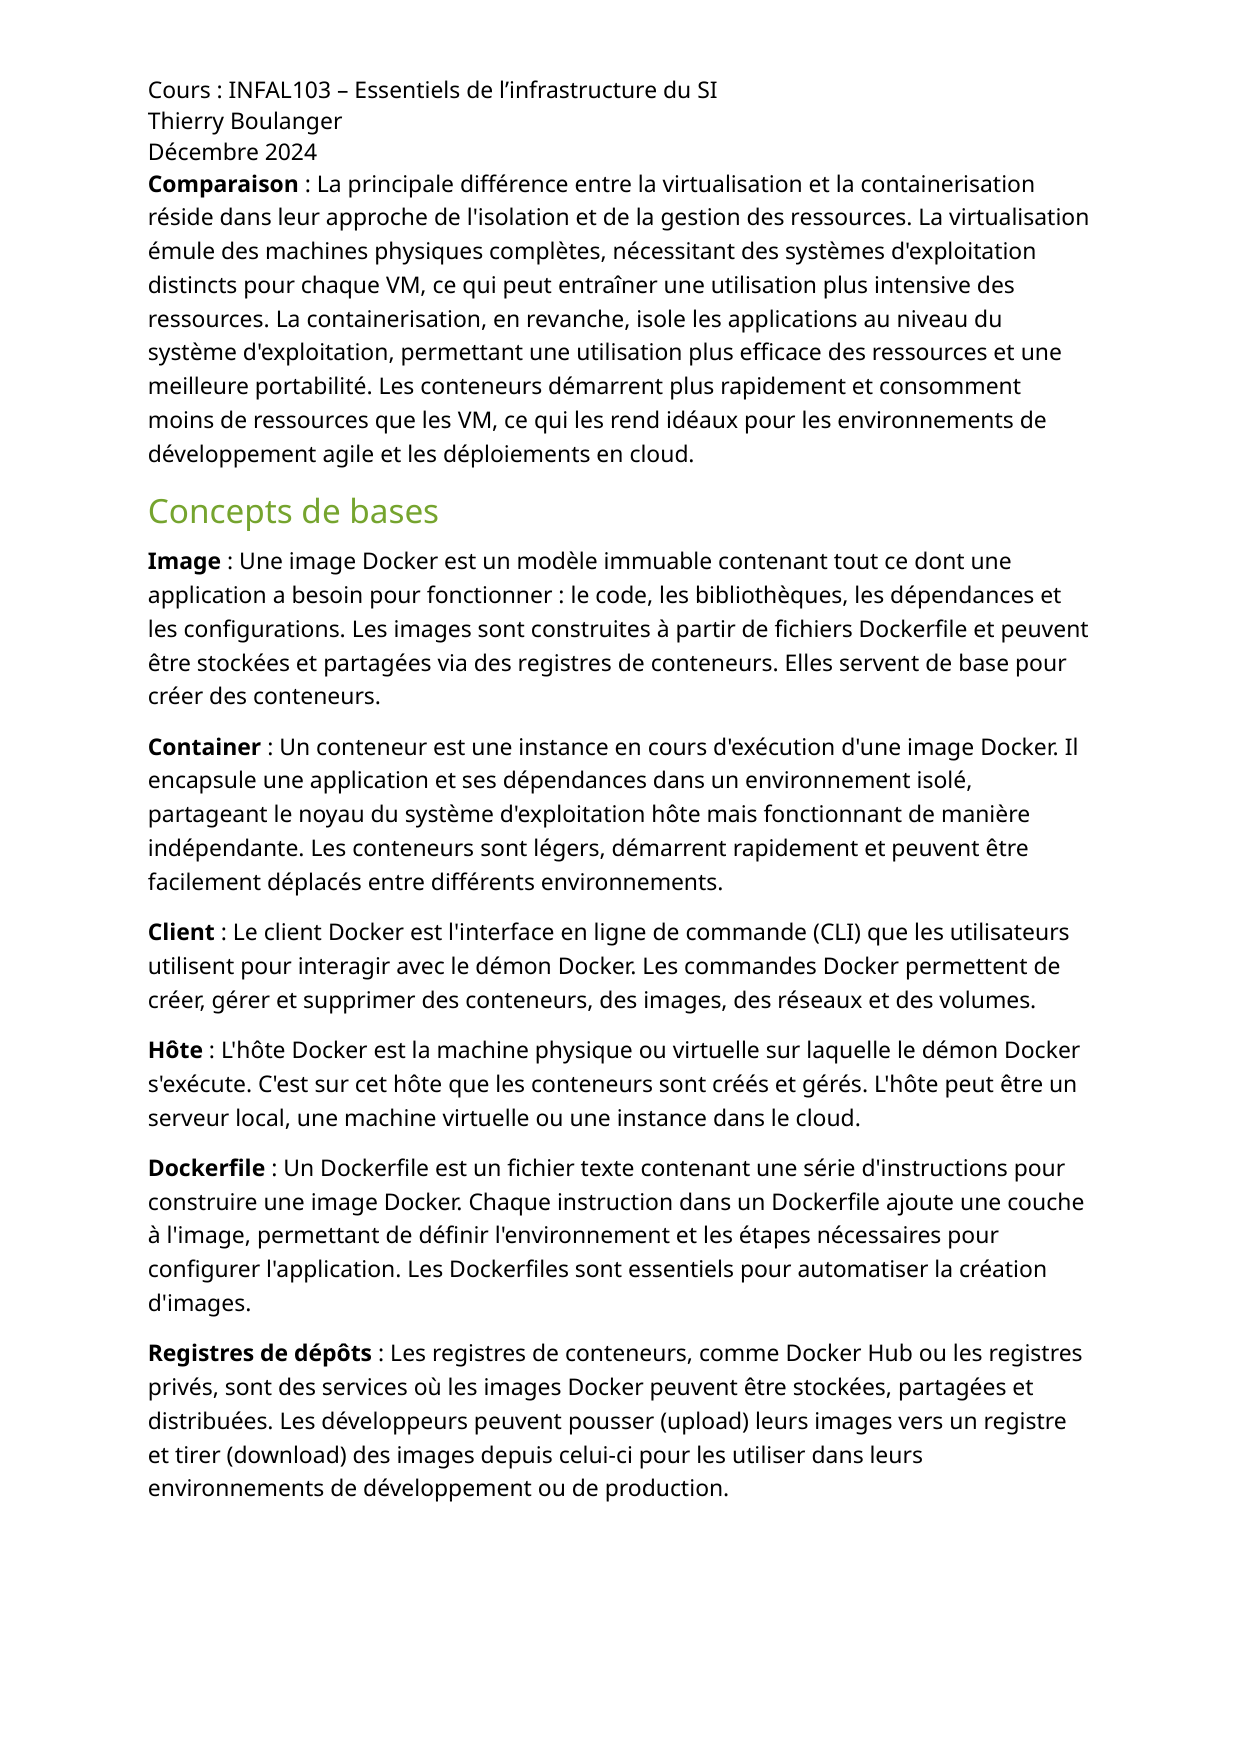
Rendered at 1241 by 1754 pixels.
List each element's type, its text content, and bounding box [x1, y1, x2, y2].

text Dockerfile : Un Dockerfile est un fichier texte contenant une série d'instructions pour construire une image Docker. Chaque instruction dans un Dockerfile ajoute une couche à l'image, permettant de définir l'environnement et les étapes nécessaires pour configurer l'application. Les Dockerfiles sont essentiels pour automatiser la création d'images. [148, 1152, 1093, 1318]
text Comparaison : La principale différence entre la virtualisation et la containerisation réside dans leur approche de l'isolation et de la gestion des ressources. La virtualisation émule des machines physiques complètes, nécessitant des systèmes d'exploitation distincts pour chaque VM, ce qui peut entraîner une utilisation plus intensive des ressources. La containerisation, en revanche, isole les applications au niveau du système d'exploitation, permettant une utilisation plus efficace des ressources et une meilleure portabilité. Les conteneurs démarrent plus rapidement et consomment moins de ressources que les VM, ce qui les rend idéaux pour les environnements de développement agile et les déploiements en cloud. [148, 167, 1093, 469]
text Client : Le client Docker est l'interface en ligne de commande (CLI) que les utilisateurs utilisent pour interagir avec le démon Docker. Les commandes Docker permettent de créer, gérer et supprimer des conteneurs, des images, des réseaux et des volumes. [148, 916, 1093, 1015]
text Registres de dépôts : Les registres de conteneurs, comme Docker Hub ou les registres privés, sont des services où les images Docker peuvent être stockées, partagées et distribuées. Les développeurs peuvent pousser (upload) leurs images vers un registre et tirer (download) des images depuis celui-ci pour les utiliser dans leurs environnements de développement ou de production. [148, 1337, 1093, 1503]
text Hôte : L'hôte Docker est la machine physique ou virtuelle sur laquelle le démon Docker s'exécute. C'est sur cet hôte que les conteneurs sont créés et gérés. L'hôte peut être un serveur local, une machine virtuelle ou une instance dans le cloud. [148, 1034, 1093, 1133]
subtitle Concepts de bases [148, 488, 1093, 533]
text Image : Une image Docker est un modèle immuable contenant tout ce dont une application a besoin pour fonctionner : le code, les bibliothèques, les dépendances et les configurations. Les images sont construites à partir de fichiers Dockerfile et peuvent être stockées et partagées via des registres de conteneurs. Elles servent de base pour créer des conteneurs. [148, 545, 1093, 711]
text Container : Un conteneur est une instance en cours d'exécution d'une image Docker. Il encapsule une application et ses dépendances dans un environnement isolé, partageant le noyau du système d'exploitation hôte mais fonctionnant de manière indépendante. Les conteneurs sont légers, démarrent rapidement et peuvent être facilement déplacés entre différents environnements. [148, 731, 1093, 897]
